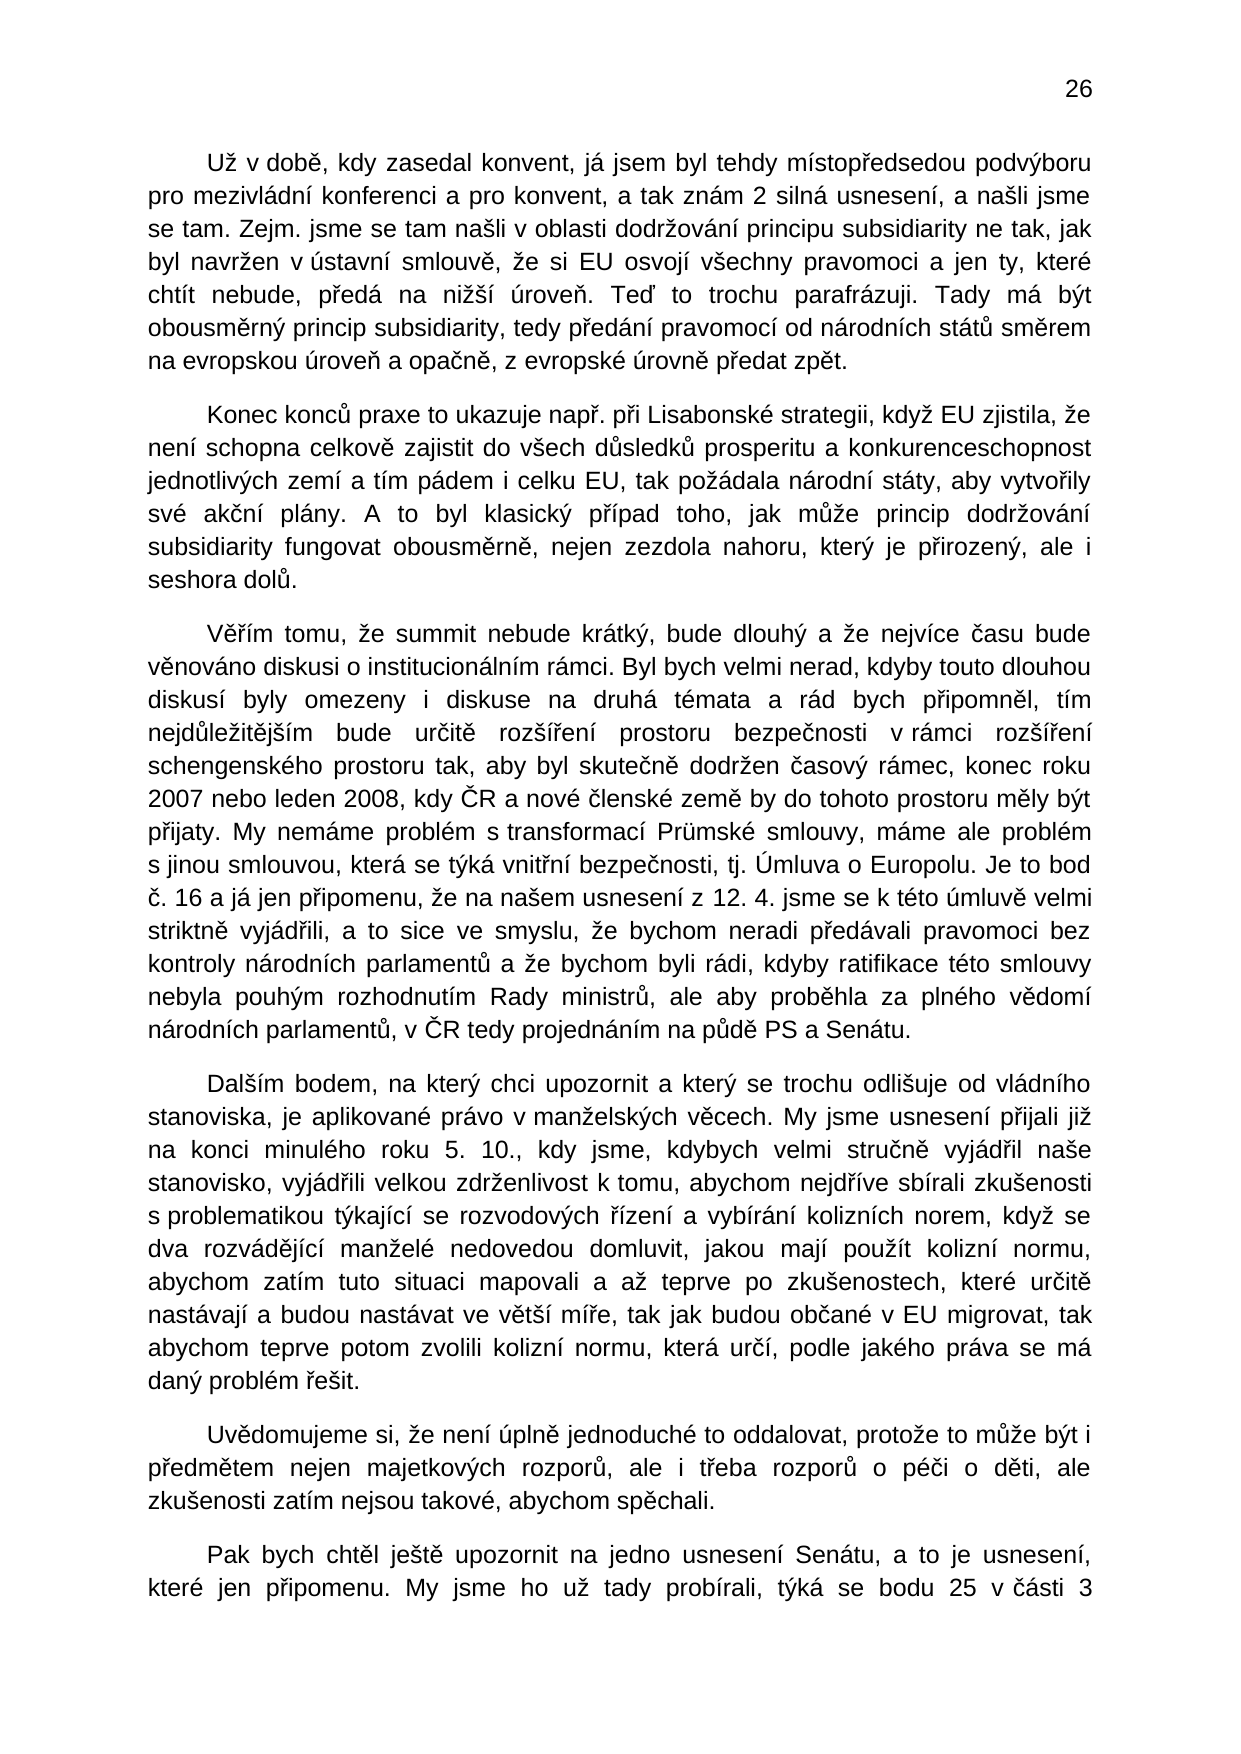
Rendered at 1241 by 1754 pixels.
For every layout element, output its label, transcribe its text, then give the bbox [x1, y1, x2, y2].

text Už v době, kdy zasedal konvent, já jsem byl tehdy místopředsedou podvýboru pro mezivládní konferenci a pro konvent, a tak znám 2 silná usnesení, a našli jsme se tam. Zejm. jsme se tam našli v oblasti dodržování principu subsidiarity ne tak, jak byl navržen v ústavní smlouvě, že si EU osvojí všechny pravomoci a jen ty, které chtít nebude, předá na nižší úroveň. Teď to trochu parafrázuji. Tady má být obousměrný princip subsidiarity, tedy předání pravomocí od národních států směrem na evropskou úroveň a opačně, z evropské úrovně předat zpět. [148, 148, 1093, 374]
text Dalším bodem, na který chci upozornit a který se trochu odlišuje od vládního stanoviska, je aplikované právo v manželských věcech. My jsme usnesení přijali již na konci minulého roku 5. 10., kdy jsme, kdybych velmi stručně vyjádřil naše stanovisko, vyjádřili velkou zdrženlivost k tomu, abychom nejdříve sbírali zkušenosti s problematikou týkající se rozvodových řízení a vybírání kolizních norem, když se dva rozvádějící manželé nedovedou domluvit, jakou mají použít kolizní normu, abychom zatím tuto situaci mapovali a až teprve po zkušenostech, které určitě nastávají a budou nastávat ve větší míře, tak jak budou občané v EU migrovat, tak abychom teprve potom zvolili kolizní normu, která určí, podle jakého práva se má daný problém řešit. [148, 1069, 1093, 1394]
text Konec konců praxe to ukazuje např. při Lisabonské strategii, když EU zjistila, že není schopna celkově zajistit do všech důsledků prosperitu a konkurenceschopnost jednotlivých zemí a tím pádem i celku EU, tak požádala národní státy, aby vytvořily své akční plány. A to byl klasický případ toho, jak může princip dodržování subsidiarity fungovat obousměrně, nejen zezdola nahoru, který je přirozený, ale i seshora dolů. [148, 399, 1093, 593]
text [148, 1539, 1093, 1601]
text Věřím tomu, že summit nebude krátký, bude dlouhý a že nejvíce času bude věnováno diskusi o institucionálním rámci. Byl bych velmi nerad, kdyby touto dlouhou diskusí byly omezeny i diskuse na druhá témata a rád bych připomněl, tím nejdůležitějším bude určitě rozšíření prostoru bezpečnosti v rámci rozšíření schengenského prostoru tak, aby byl skutečně dodržen časový rámec, konec roku 2007 nebo leden 2008, kdy ČR a nové členské země by do tohoto prostoru měly být přijaty. My nemáme problém s transformací Prümské smlouvy, máme ale problém s jinou smlouvou, která se týká vnitřní bezpečnosti, tj. Úmluva o Europolu. Je to bod č. já jen připomenu, že na našem usnesení z 12. 4. jsme se k této úmluvě velmi striktně vyjádřili, a to sice ve smyslu, že bychom neradi předávali pravomoci bez kontroly národních parlamentů a že bychom byli rádi, kdyby ratifikace této smlouvy nebyla pouhým rozhodnutím Rady ministrů, ale aby proběhla za plného vědomí národních parlamentů, v ČR tedy projednáním na půdě PS a Senátu. [148, 618, 1093, 1043]
text Uvědomujeme si, že není úplně jednoduché to oddalovat, protože to může být i předmětem nejen majetkových rozporů, ale i třeba rozporů o péči o děti, ale zkušenosti zatím nejsou takové, abychom spěchali. [148, 1420, 1093, 1514]
